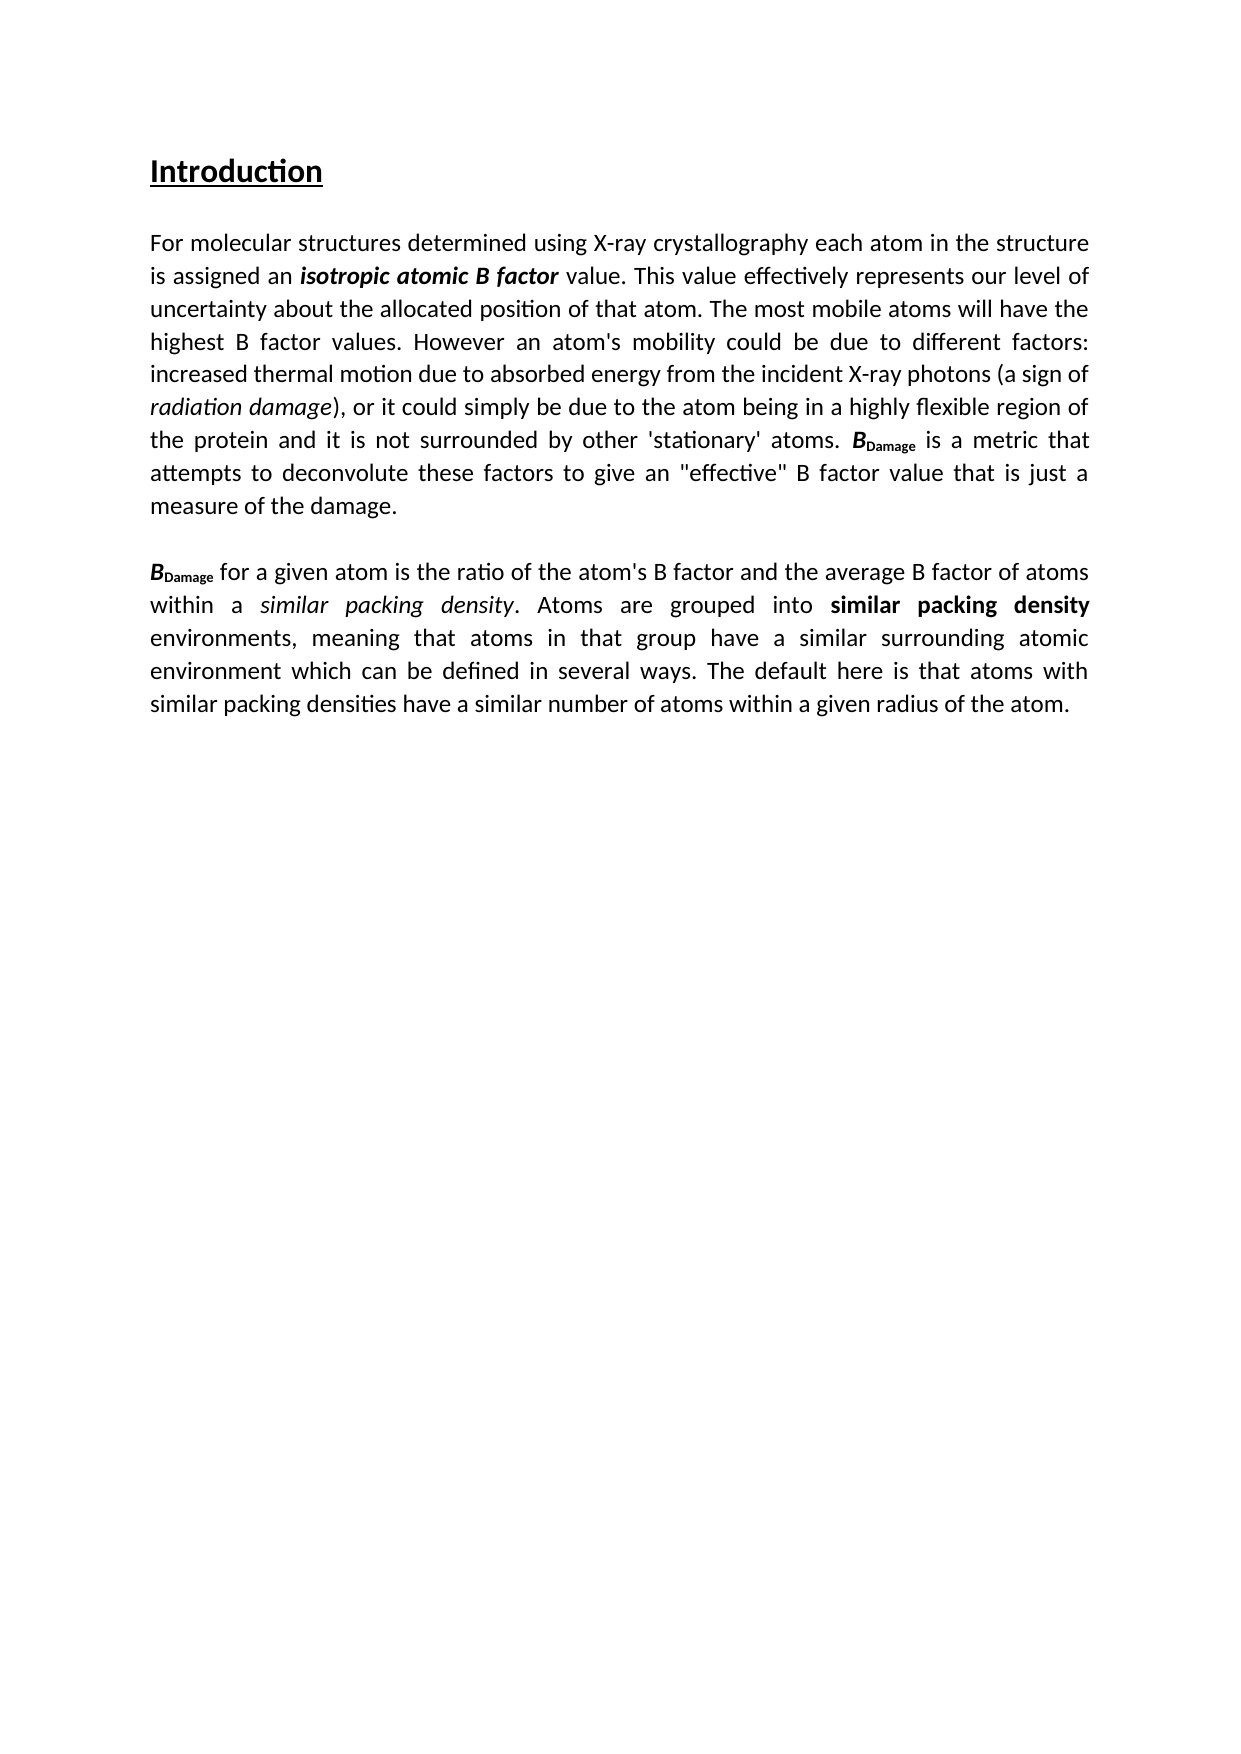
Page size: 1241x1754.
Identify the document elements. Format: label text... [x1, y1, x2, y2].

text For molecular structures determined using X-ray crystallography each atom in the structure is assigned an isotropic atomic B factor value. This value effectively represents our level of uncertainty about the allocated position of that atom. The most mobile atoms will have the highest B factor values. However an atom's mobility could be due to different factors: increased thermal motion due to absorbed energy from the incident X-ray photons (a sign of radiation damage), or it could simply be due to the atom being in a highly flexible region of the protein and it is not surrounded by other 'stationary' atoms. BDamage is a metric that attempts to deconvolute these factors to give an "effective" B factor value that is just a measure of the damage. [150, 227, 1090, 521]
subtitle Introduction [150, 150, 1090, 191]
text BDamage for a given atom is the ratio of the atom's B factor and the average B factor of atoms within a similar packing density. Atoms are grouped into similar packing density environments, meaning that atoms in that group have a similar surrounding atomic environment which can be defined in several ways. The default here is that atoms with similar packing densities have a similar number of atoms within a given radius of the atom. [150, 556, 1090, 718]
